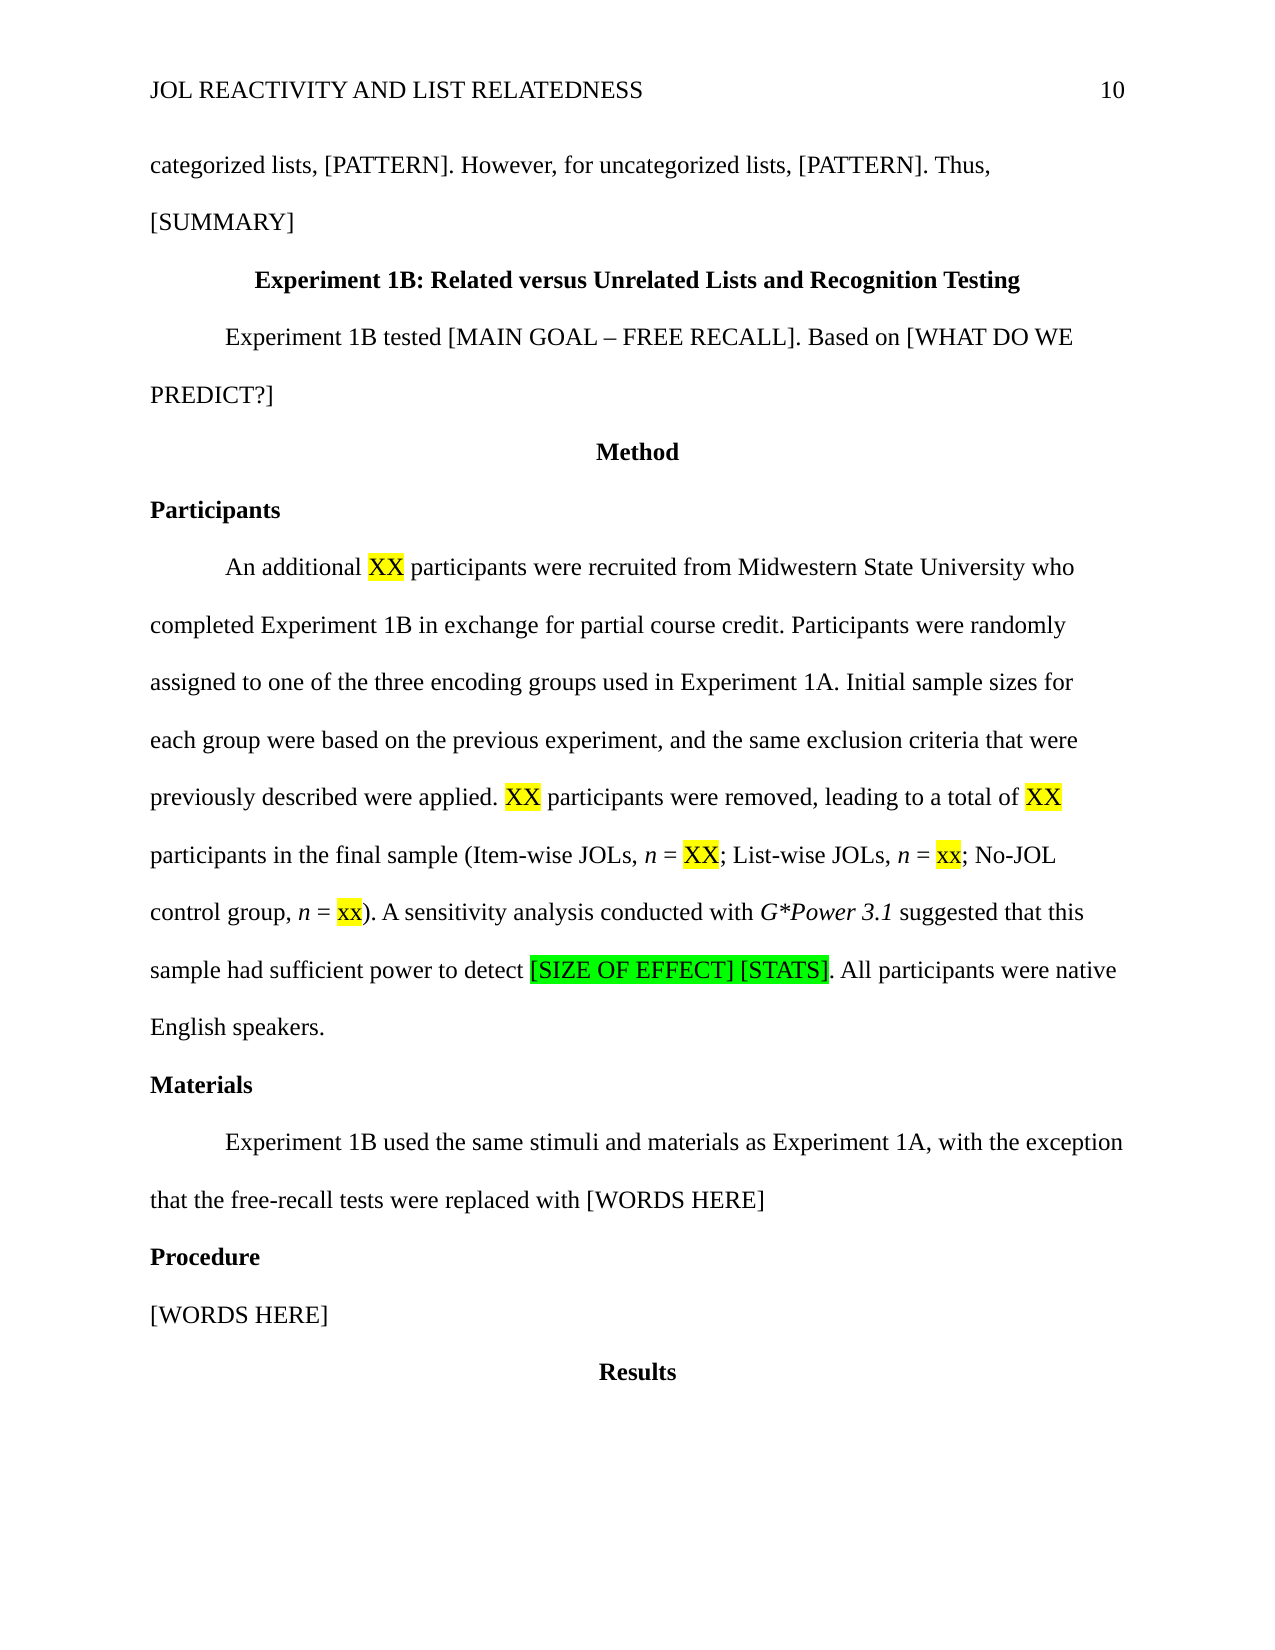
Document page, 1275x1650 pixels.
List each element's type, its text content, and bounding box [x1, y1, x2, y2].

text Materials [150, 1070, 1125, 1099]
text Experiment 1B: Related versus Unrelated Lists and Recognition Testing [150, 265, 1125, 294]
text [WORDS HERE] [150, 1300, 1125, 1329]
text Experiment 1B used the same stimuli and materials as Experiment 1A, with the exception that the free-recall tests were replaced with [WORDS HERE] [150, 1127, 1125, 1214]
text Participants [150, 495, 1125, 524]
text Method [150, 437, 1125, 466]
text An additional XX participants were recruited from Midwestern State University who completed Experiment 1B in exchange for partial course credit. Participants were randomly assigned to one of the three encoding groups used in Experiment 1A. Initial sample sizes for each group were based on the previous experiment, and the same exclusion criteria that were previously described were applied. XX participants were removed, leading to a total of XX participants in the final sample (Item-wise JOLs, n = XX; List-wise JOLs, n = xx; No-JOL control group, n = xx). A sensitivity analysis conducted with G*Power 3.1 suggested that this sample had sufficient power to detect [SIZE OF EFFECT] [STATS]. All participants were native English speakers. [150, 552, 1125, 1041]
text Experiment 1B tested [MAIN GOAL – FREE RECALL]. Based on [WHAT DO WE PREDICT?] [150, 322, 1125, 409]
text Procedure [150, 1242, 1125, 1271]
text Results [150, 1357, 1125, 1386]
